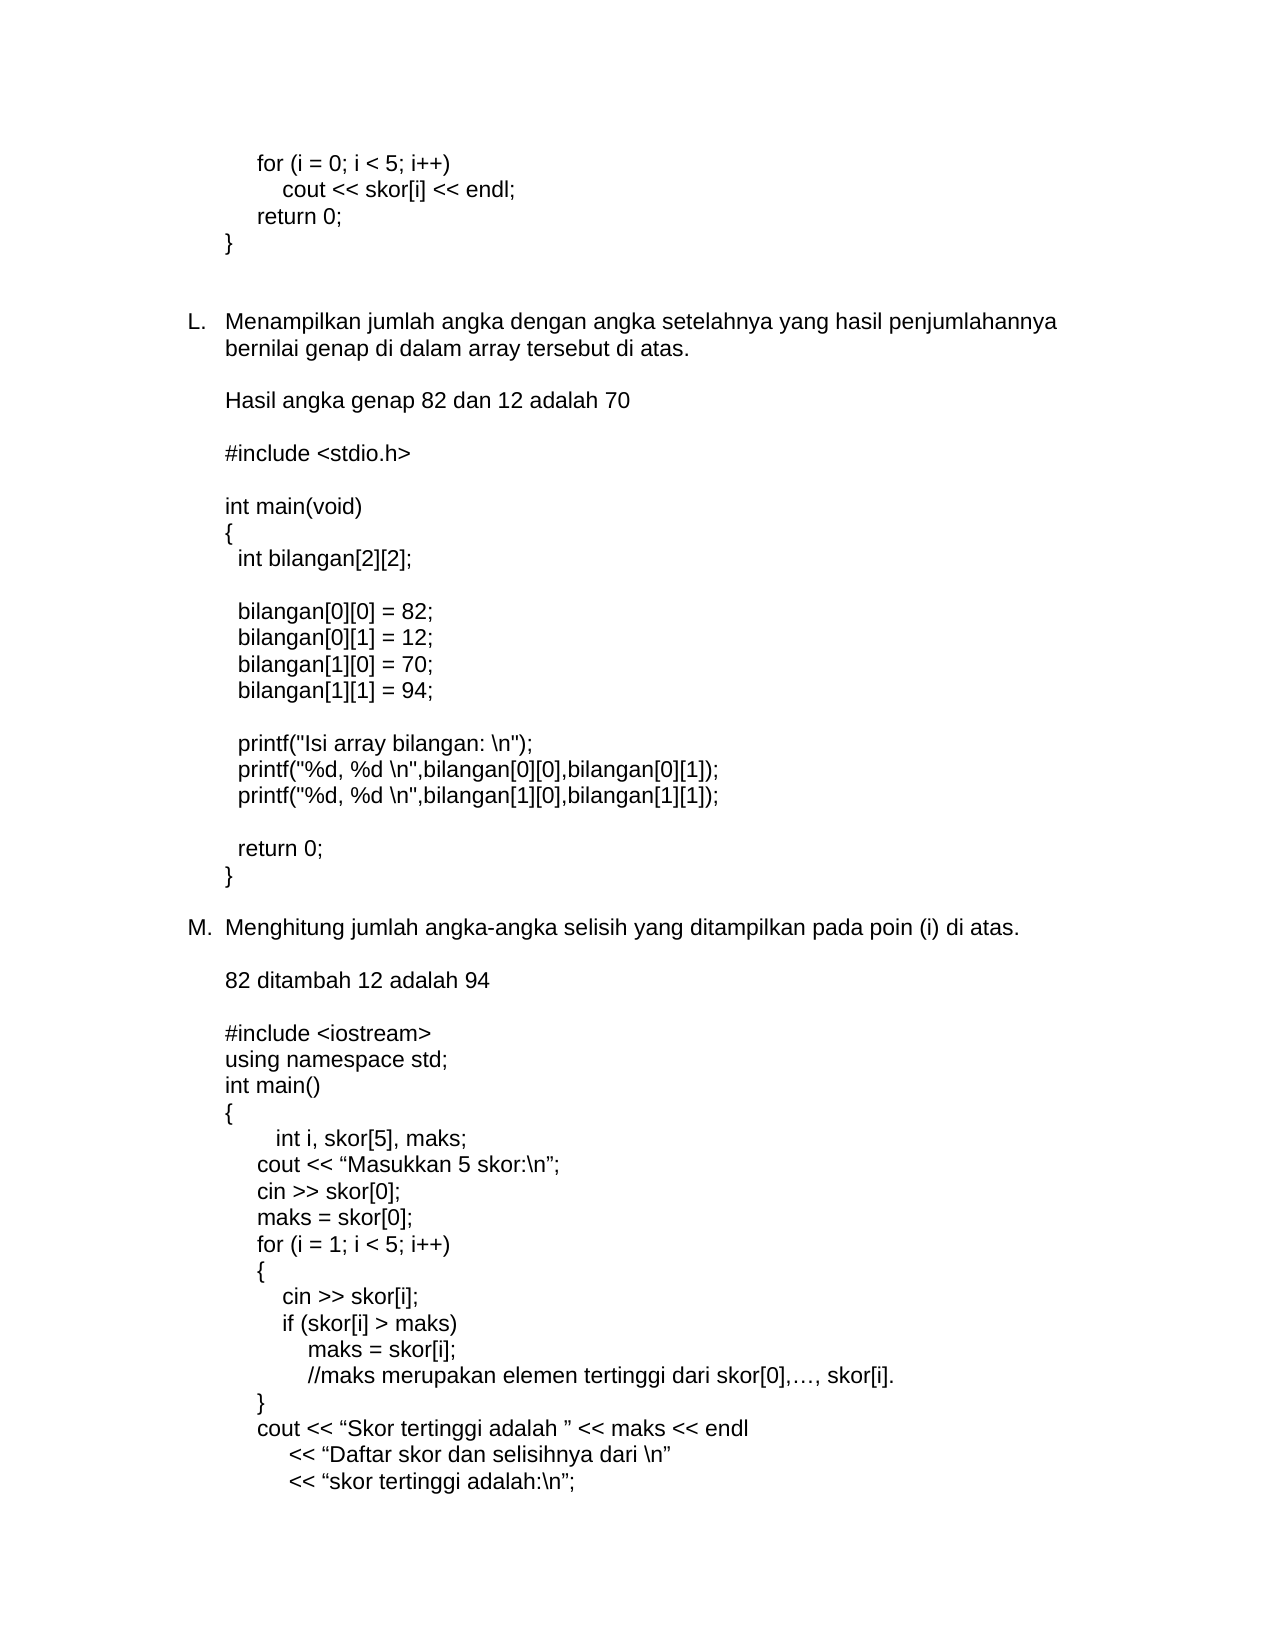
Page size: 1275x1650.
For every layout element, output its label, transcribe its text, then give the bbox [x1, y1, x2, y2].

list int i, skor[5], maks; [225, 1125, 1125, 1151]
list Hasil angka genap 82 dan 12 adalah 70 [225, 387, 1125, 413]
list << “Daftar skor dan selisihnya dari \n” [225, 1441, 1125, 1468]
list cout << “Skor tertinggi adalah ” << maks << endl [225, 1415, 1125, 1441]
list cin >> skor[0]; [225, 1178, 1125, 1204]
list int main() [225, 1072, 1125, 1099]
list } [225, 862, 1125, 888]
list //maks merupakan elemen tertinggi dari skor[0],…, skor[i]. [225, 1362, 1125, 1389]
list int bilangan[2][2]; [225, 545, 1125, 572]
list } [225, 1389, 1125, 1415]
list printf("Isi array bilangan: \n"); [225, 730, 1125, 756]
list } [225, 229, 1125, 255]
list cout << skor[i] << endl; [225, 176, 1125, 203]
list << “skor tertinggi adalah:\n”; [225, 1468, 1125, 1494]
list #include <iostream> [225, 1020, 1125, 1046]
list #include <stdio.h> [225, 440, 1125, 466]
list return 0; [225, 835, 1125, 862]
list Menghitung jumlah angka-angka selisih yang ditampilkan pada poin (i) di atas. [187, 914, 1125, 941]
list { [225, 1099, 1125, 1125]
list int main(void) [225, 493, 1125, 519]
list 82 ditambah 12 adalah 94 [225, 967, 1125, 993]
list maks = skor[0]; [225, 1204, 1125, 1231]
list { [225, 1257, 1125, 1283]
list printf("%d, %d \n",bilangan[0][0],bilangan[0][1]); [225, 756, 1125, 782]
list for (i = 0; i < 5; i++) [225, 150, 1125, 176]
list bilangan[1][1] = 94; [225, 677, 1125, 703]
list for (i = 1; i < 5; i++) [225, 1231, 1125, 1257]
list if (skor[i] > maks) [225, 1309, 1125, 1336]
list Menampilkan jumlah angka dengan angka setelahnya yang hasil penjumlahannya bernilai genap di dalam array tersebut di atas. [187, 308, 1125, 361]
list bilangan[1][0] = 70; [225, 651, 1125, 677]
list cin >> skor[i]; [225, 1283, 1125, 1309]
list using namespace std; [225, 1046, 1125, 1072]
list maks = skor[i]; [225, 1336, 1125, 1362]
list cout << “Masukkan 5 skor:\n”; [225, 1151, 1125, 1178]
list bilangan[0][0] = 82; [225, 598, 1125, 624]
list return 0; [225, 203, 1125, 229]
list printf("%d, %d \n",bilangan[1][0],bilangan[1][1]); [225, 782, 1125, 809]
list { [225, 519, 1125, 545]
list bilangan[0][1] = 12; [225, 624, 1125, 651]
